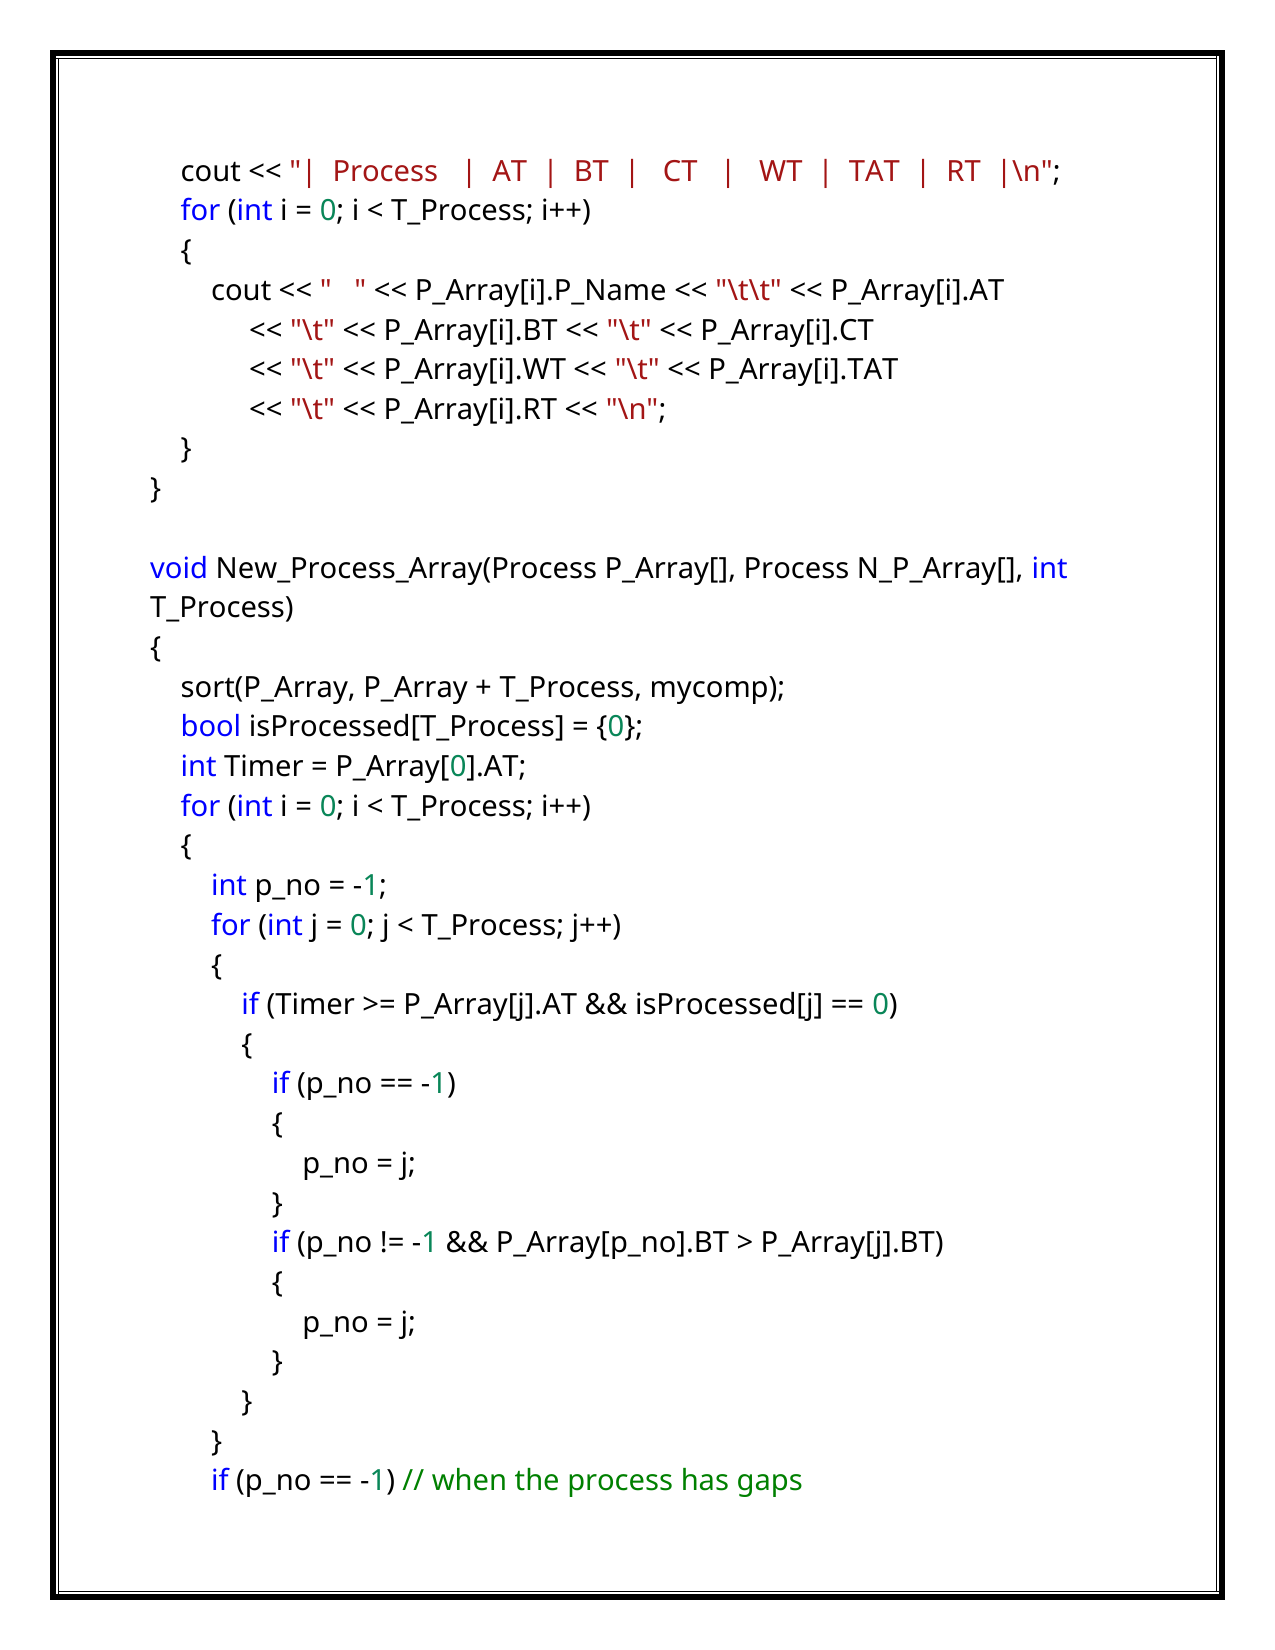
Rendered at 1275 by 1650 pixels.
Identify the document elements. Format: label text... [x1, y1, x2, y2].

text if (p_no == -1) // when the process has gaps [150, 1460, 1125, 1499]
text } [150, 1182, 1125, 1222]
text for (int i = 0; i < T_Process; i++) [150, 190, 1125, 229]
text { [150, 944, 1125, 983]
text sort(P_Array, P_Array + T_Process, mycomp); [150, 666, 1125, 706]
text bool isProcessed[T_Process] = {0}; [150, 706, 1125, 745]
text } [150, 1380, 1125, 1420]
text << "\t" << P_Array[i].WT << "\t" << P_Array[i].TAT [150, 348, 1125, 388]
text { [150, 626, 1125, 666]
text if (p_no == -1) [150, 1063, 1125, 1102]
text << "\t" << P_Array[i].BT << "\t" << P_Array[i].CT [150, 309, 1125, 348]
text { [150, 1261, 1125, 1301]
text p_no = j; [150, 1142, 1125, 1182]
text for (int j = 0; j < T_Process; j++) [150, 904, 1125, 944]
text if (p_no != -1 && P_Array[p_no].BT > P_Array[j].BT) [150, 1222, 1125, 1261]
text cout << " " << P_Array[i].P_Name << "\t\t" << P_Array[i].AT [150, 269, 1125, 309]
text { [150, 1023, 1125, 1063]
text void New_Process_Array(Process P_Array[], Process N_P_Array[], int T_Process) [150, 547, 1125, 626]
text } [150, 467, 1125, 507]
text int Timer = P_Array[0].AT; [150, 745, 1125, 785]
text } [150, 1420, 1125, 1460]
text << "\t" << P_Array[i].RT << "\n"; [150, 388, 1125, 428]
text int p_no = -1; [150, 864, 1125, 904]
text p_no = j; [150, 1301, 1125, 1341]
text } [150, 428, 1125, 467]
text if (Timer >= P_Array[j].AT && isProcessed[j] == 0) [150, 983, 1125, 1023]
text } [150, 1341, 1125, 1380]
text for (int i = 0; i < T_Process; i++) [150, 785, 1125, 825]
text { [150, 825, 1125, 864]
text cout << "| Process | AT | BT | CT | WT | TAT | RT |\n"; [150, 150, 1125, 190]
text { [150, 229, 1125, 269]
text { [150, 1102, 1125, 1142]
